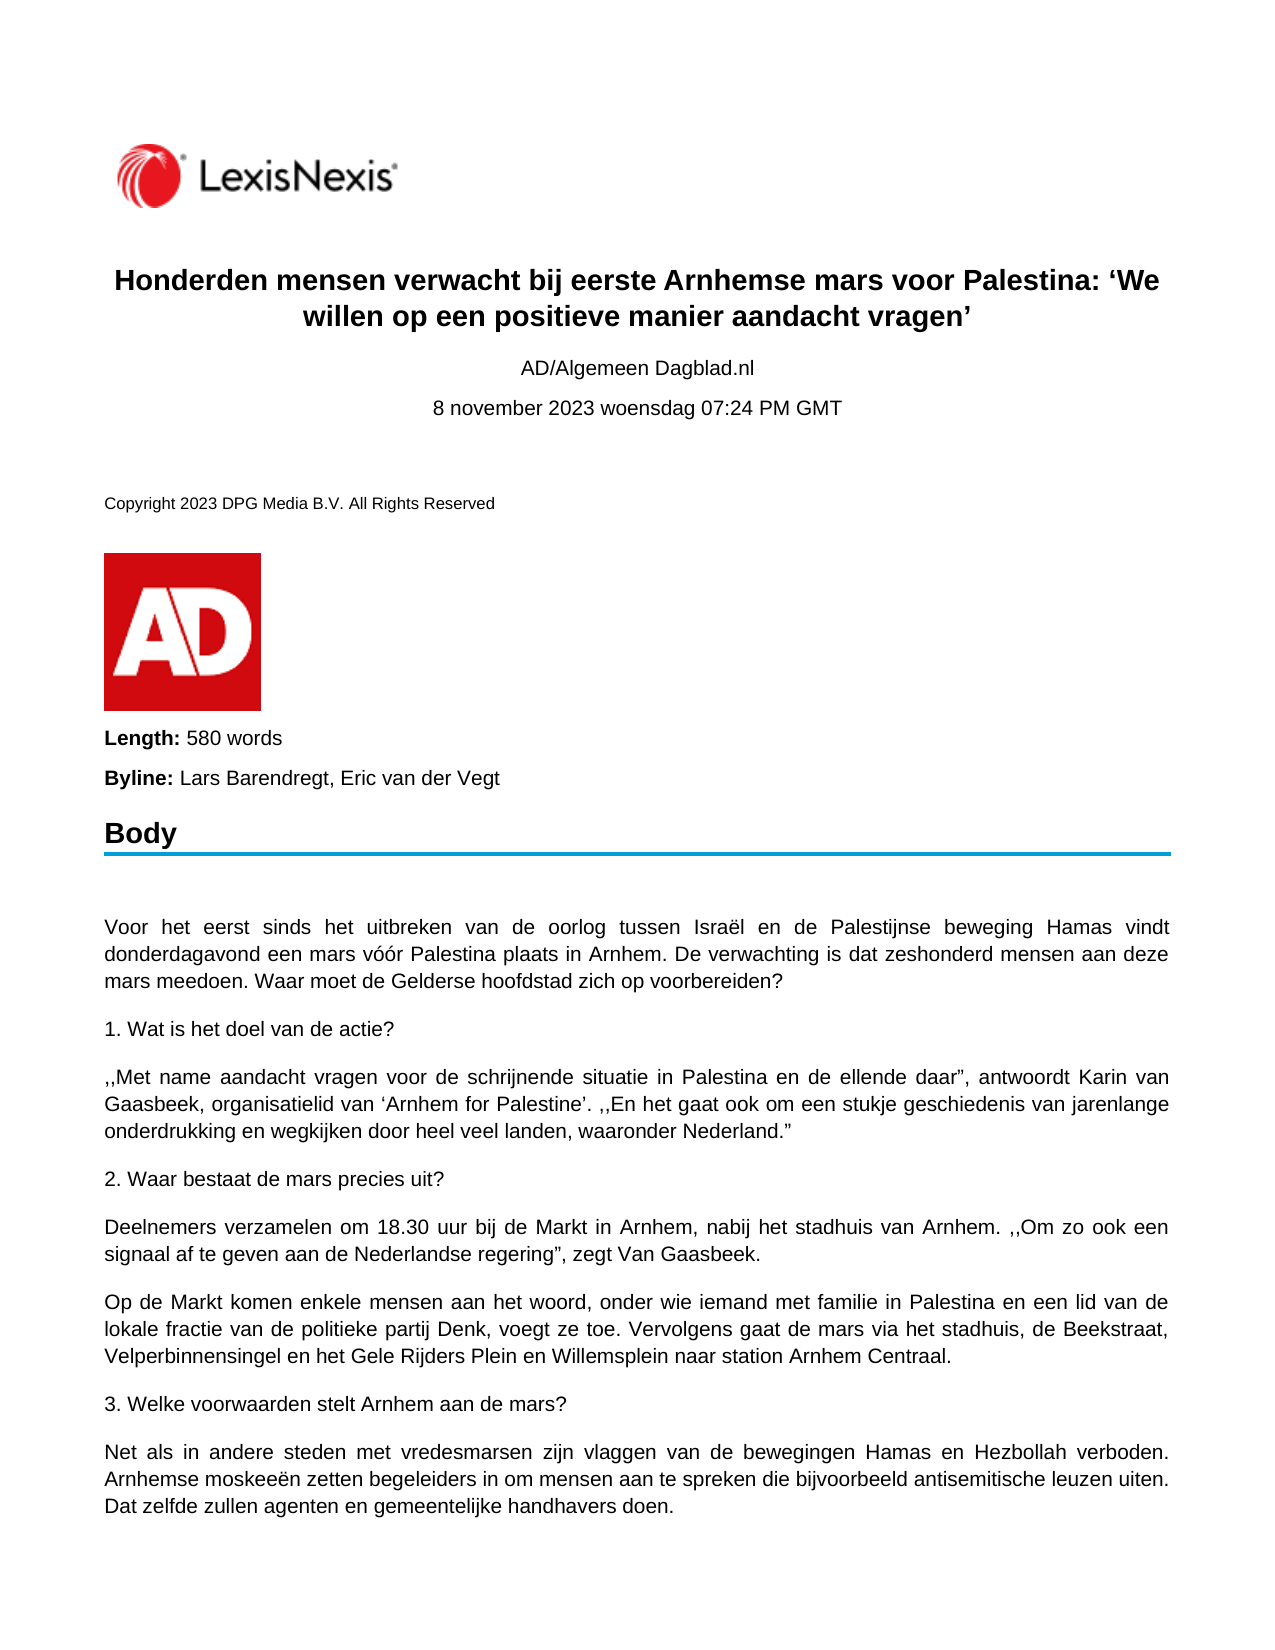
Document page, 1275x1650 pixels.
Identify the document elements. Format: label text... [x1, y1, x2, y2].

text Net als in andere steden met vredesmarsen zijn vlaggen van de bewegingen Hamas en Hezbollah verboden. Arnhemse moskeeën zetten begeleiders in om mensen aan te spreken die bijvoorbeeld antisemitische leuzen uiten. Dat zelfde zullen agenten en gemeentelijke handhavers doen. [104, 1437, 1171, 1518]
text AD/Algemeen Dagblad.nl [104, 353, 1171, 380]
text Byline: Lars Barendregt, Eric van der Vegt [104, 762, 1171, 789]
text Length: 580 words [104, 723, 1171, 750]
subtitle Honderden mensen verwacht bij eerste Arnhemse mars voor Palestina: ‘We willen op een positieve manier aandacht vragen’ [104, 261, 1171, 332]
text Voor het eerst sinds het uitbreken van de oorlog tussen Israël en de Palestijnse beweging Hamas vindt donderdagavond een mars vóór Palestina plaats in Arnhem. De verwachting is dat zeshonderd mensen aan deze mars meedoen. Waar moet de Gelderse hoofdstad zich op voorbereiden? [104, 912, 1171, 993]
text Op de Markt komen enkele mensen aan het woord, onder wie iemand met familie in Palestina en een lid van de lokale fractie van de politieke partij Denk, voegt ze toe. Vervolgens gaat de mars via het stadhuis, de Beekstraat, Velperbinnensingel en het Gele Rijders Plein en Willemsplein naar station Arnhem Centraal. [104, 1287, 1171, 1368]
text 2. Waar bestaat de mars precies uit? [104, 1164, 1171, 1191]
text Deelnemers verzamelen om 18.30 uur bij de Markt in Arnhem, nabij het stadhuis van Arnhem. ,,Om zo ook een signaal af te geven aan de Nederlandse regering”, zegt Van Gaasbeek. [104, 1212, 1171, 1266]
text Body [104, 814, 1171, 850]
text 8 november 2023 woensdag 07:24 PM GMT [104, 393, 1171, 420]
picture [104, 144, 412, 208]
text Copyright 2023 DPG Media B.V. All Rights Reserved [104, 461, 1171, 513]
text ,,Met name aandacht vragen voor de schrijnende situatie in Palestina en de ellende daar”, antwoordt Karin van Gaasbeek, organisatielid van ‘Arnhem for Palestine’. ,,En het gaat ook om een stukje geschiedenis van jarenlange onderdrukking en wegkijken door heel veel landen, waaronder Nederland.” [104, 1062, 1171, 1143]
text 1. Wat is het doel van de actie? [104, 1014, 1171, 1041]
picture [104, 553, 261, 711]
text 3. Welke voorwaarden stelt Arnhem aan de mars? [104, 1389, 1171, 1416]
